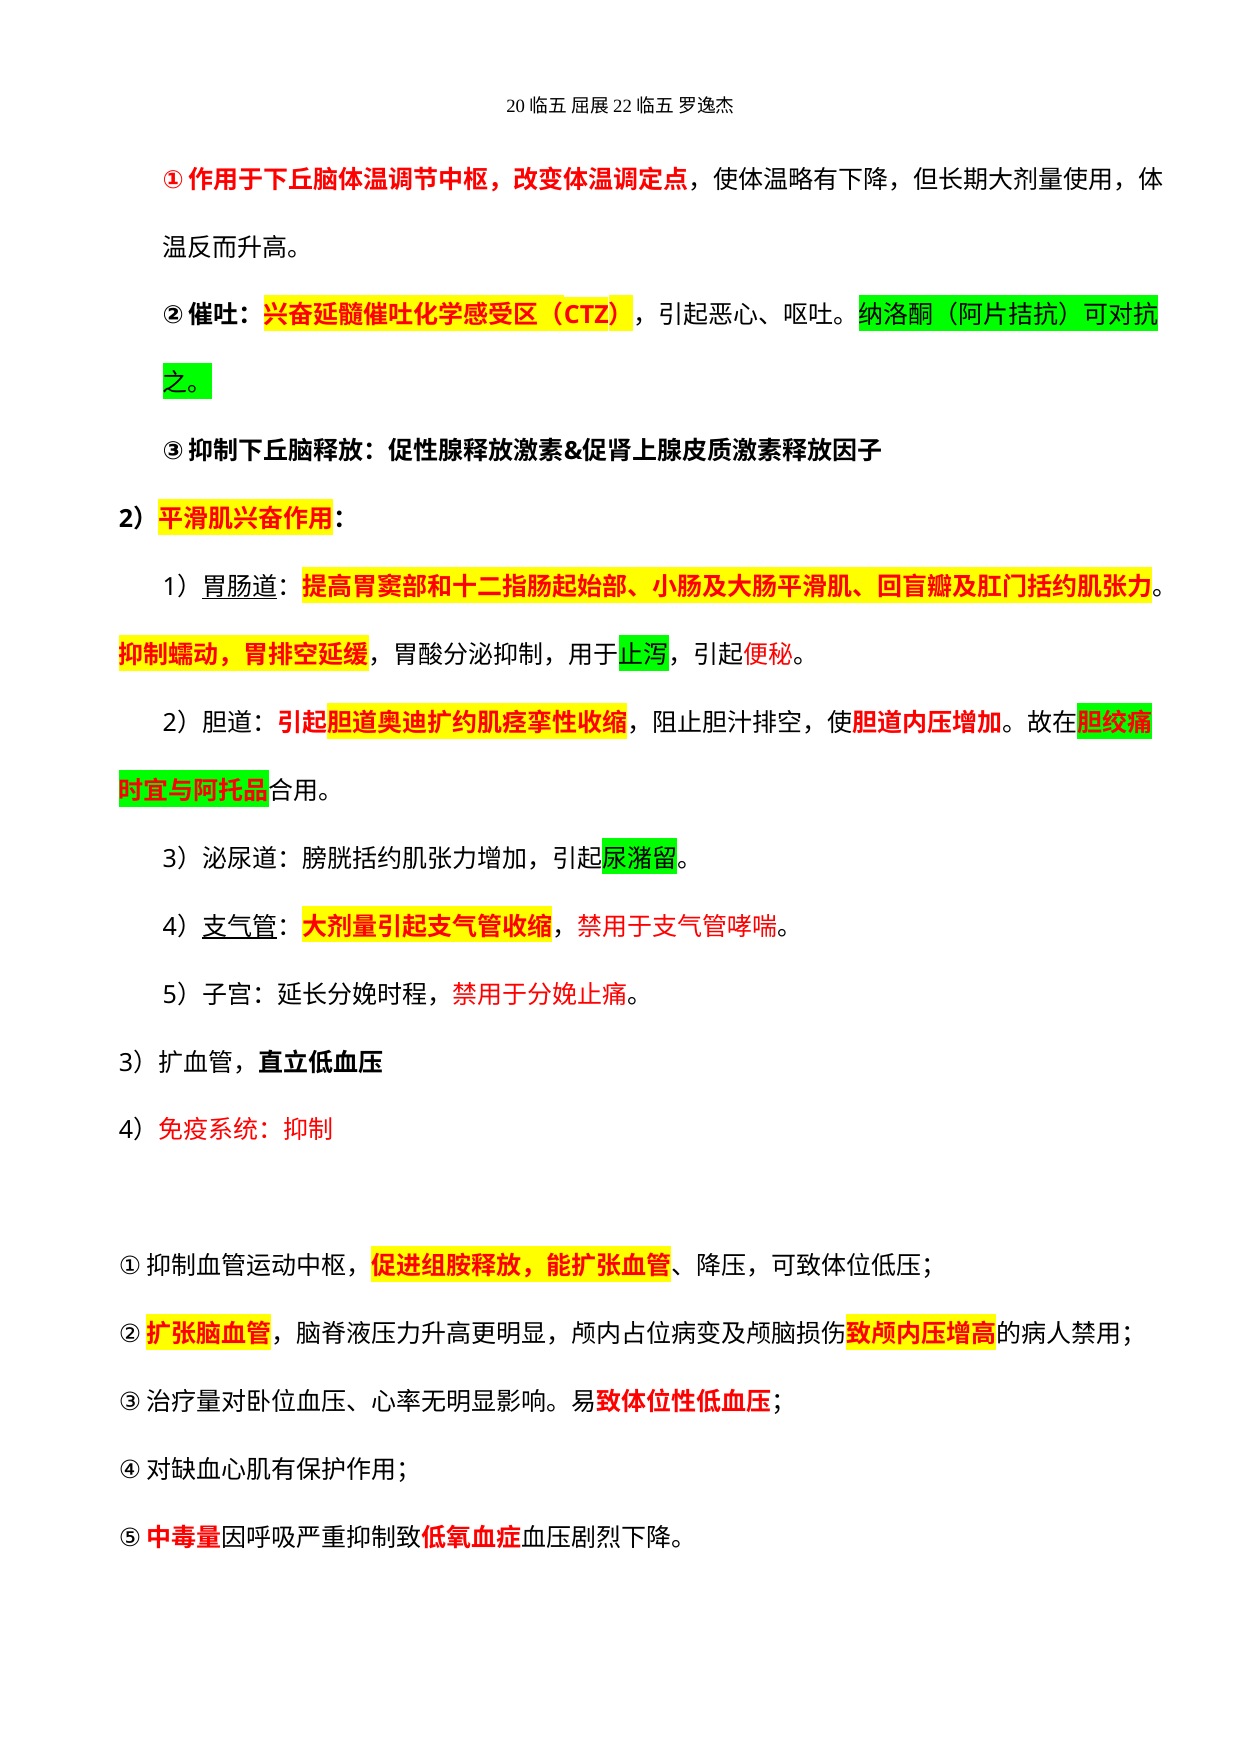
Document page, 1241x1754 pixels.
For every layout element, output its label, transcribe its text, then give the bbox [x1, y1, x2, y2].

text 5）子宫：延长分娩时程，禁用于分娩止痛。 [119, 958, 1165, 1026]
text ①抑制血管运动中枢，促进组胺释放，能扩张血管、降压，可致体位低压； [119, 1230, 1165, 1298]
text ②催吐：兴奋延髓催吐化学感受区（CTZ），引起恶心、呕吐。纳洛酮（阿片拮抗）可对抗之。 [162, 279, 1165, 415]
text 3）扩血管，直立低血压 [119, 1026, 1165, 1094]
text ③治疗量对卧位血压、心率无明显影响。易致体位性低血压； [119, 1366, 1165, 1434]
text ⑤中毒量因呼吸严重抑制致低氧血症血压剧烈下降。 [119, 1502, 1165, 1569]
text 2）平滑肌兴奋作用： [75, 483, 1165, 551]
text ①作用于下丘脑体温调节中枢，改变体温调定点，使体温略有下降，但长期大剂量使用，体温反而升高。 [162, 143, 1165, 279]
text ②扩张脑血管，脑脊液压力升高更明显，颅内占位病变及颅脑损伤致颅内压增高的病人禁用； [119, 1298, 1165, 1366]
text ③抑制下丘脑释放：促性腺释放激素&促肾上腺皮质激素释放因子 [162, 415, 1165, 483]
text 4）免疫系统：抑制 [119, 1094, 1165, 1162]
text 1）胃肠道：提高胃窦部和十二指肠起始部、小肠及大肠平滑肌、回盲瓣及肛门括约肌张力。抑制蠕动，胃排空延缓，胃酸分泌抑制，用于止泻，引起便秘。 [119, 551, 1165, 687]
text ④对缺血心肌有保护作用； [119, 1434, 1165, 1502]
text 2）胆道：引起胆道奥迪扩约肌痉挛性收缩，阻止胆汁排空，使胆道内压增加。故在胆绞痛时宜与阿托品合用。 [119, 687, 1165, 822]
text 3）泌尿道：膀胱括约肌张力增加，引起尿潴留。 [119, 822, 1165, 890]
text 4）支气管：大剂量引起支气管收缩，禁用于支气管哮喘。 [119, 890, 1165, 958]
